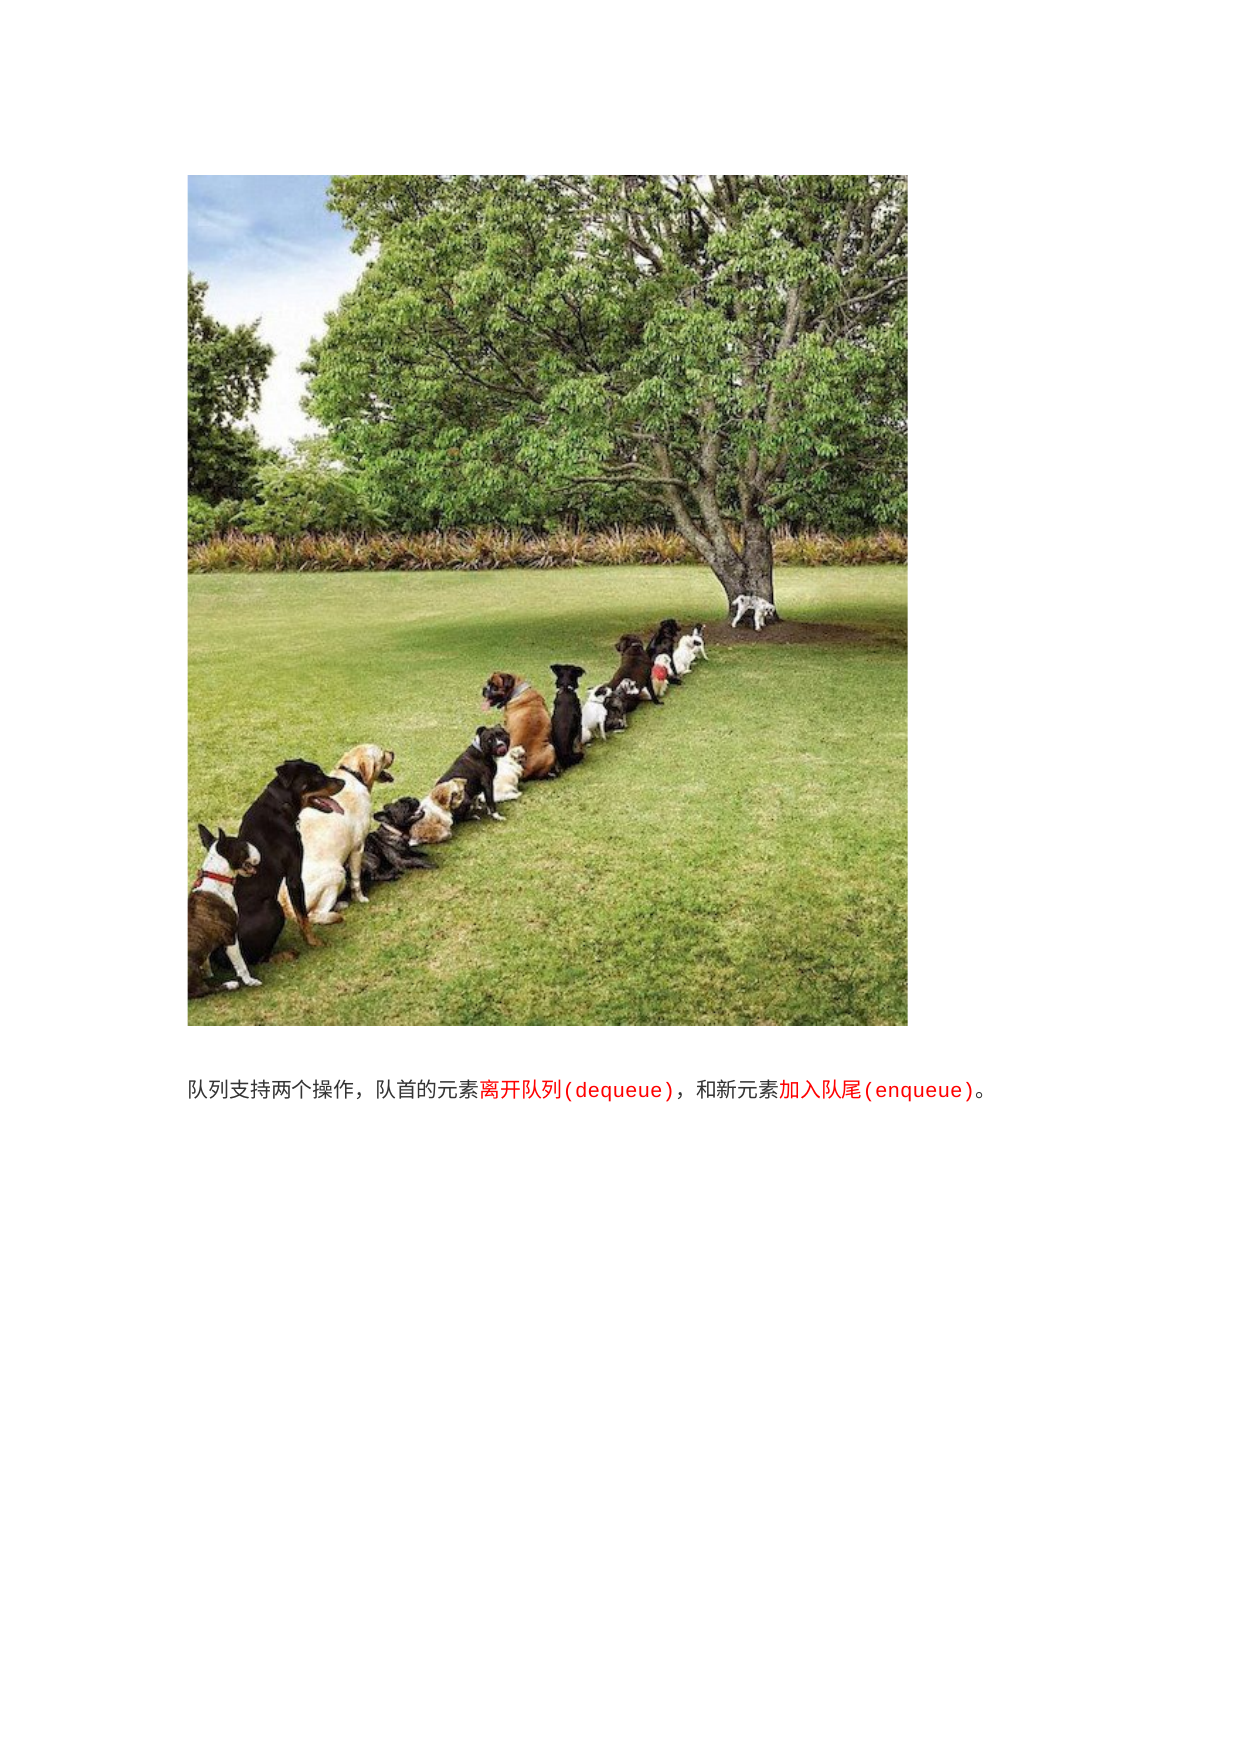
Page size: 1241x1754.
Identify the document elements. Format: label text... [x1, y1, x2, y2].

text 队列支持两个操作，队首的元素离开队列(dequeue)，和新元素加入队尾(enqueue)。 [187, 1072, 1053, 1104]
picture [187, 175, 908, 1026]
